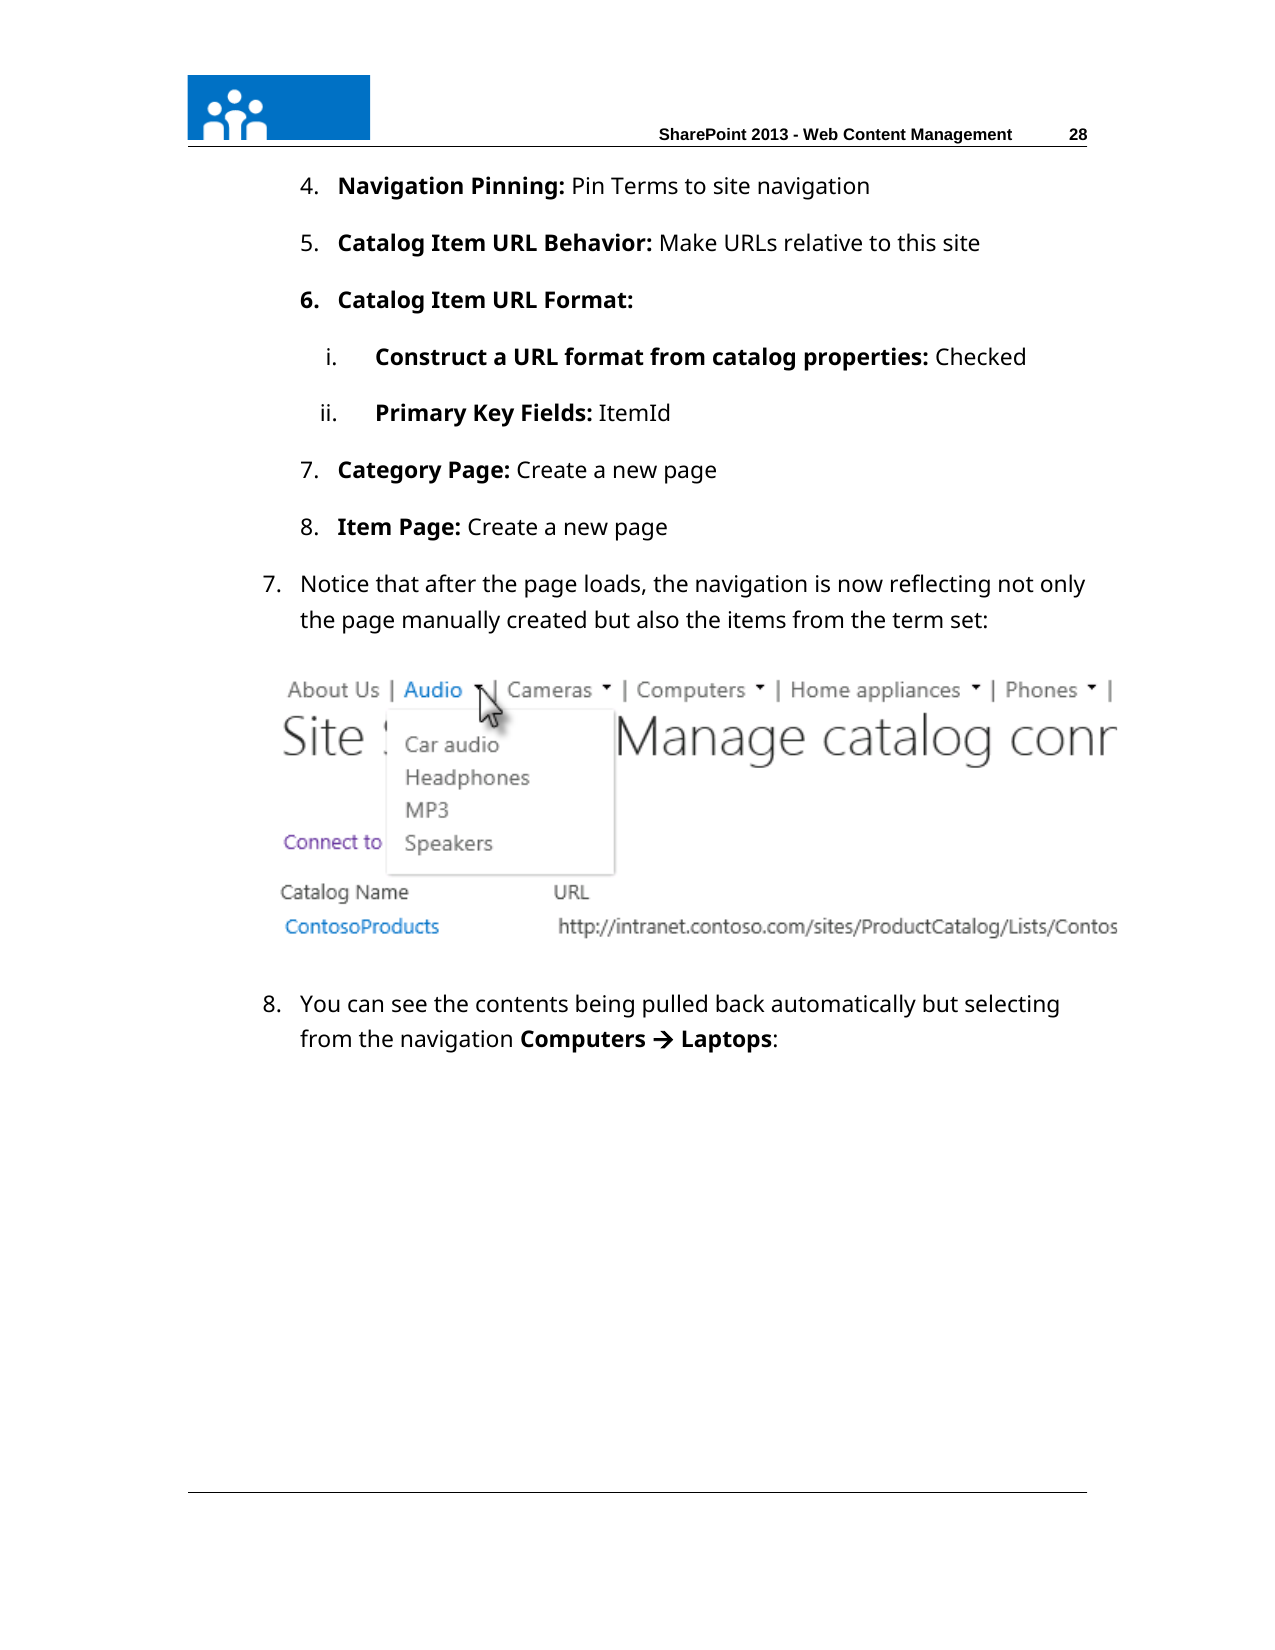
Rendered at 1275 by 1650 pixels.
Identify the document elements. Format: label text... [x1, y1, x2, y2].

list Catalog Item URL Format: [300, 284, 1087, 315]
list Construct a URL format from catalog properties: Checked [337, 341, 1087, 372]
picture [262, 660, 1118, 962]
picture [187, 75, 371, 140]
list Navigation Pinning: Pin Terms to site navigation [300, 170, 1087, 202]
text Notice that after the page loads, the navigation is now reflecting not only the page manually created but also the items from the term set: [262, 568, 1087, 635]
list Category Page: Create a new page [300, 454, 1087, 485]
list Catalog Item URL Behavior: Make URLs relative to this site [300, 227, 1087, 258]
text You can see the contents being pulled back automatically but selecting from the navigation Computers Laptops: [262, 987, 1087, 1055]
list Item Page: Create a new page [300, 511, 1087, 542]
list Primary Key Fields: ItemId [337, 397, 1087, 429]
